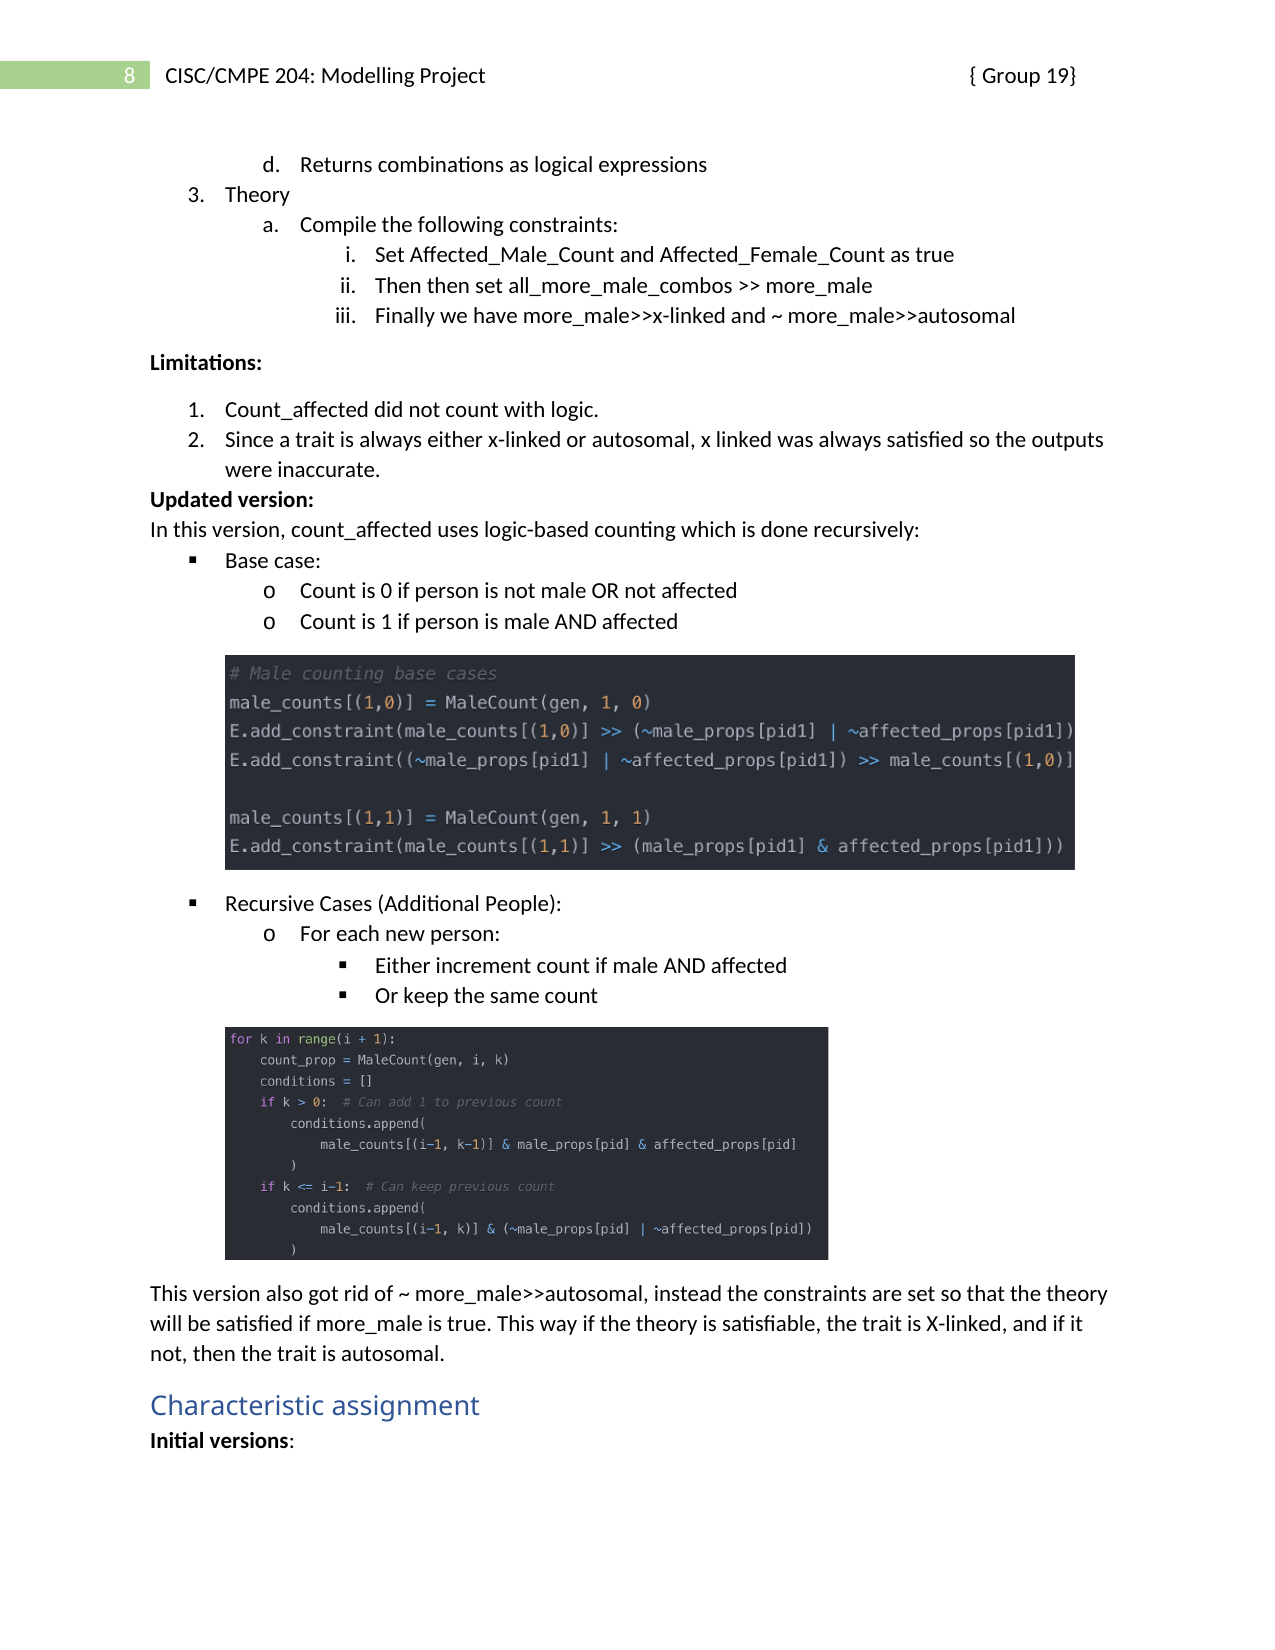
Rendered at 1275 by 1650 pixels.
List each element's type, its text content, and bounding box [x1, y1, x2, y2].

text This version also got rid of ~ more_male>>autosomal, instead the constraints are set so that the theory will be satisfied if more_male is true. This way if the theory is satisfiable, the trait is X-linked, and if it not, then the trait is autosomal. [150, 1279, 1125, 1367]
list Returns combinations as logical expressions [262, 150, 1125, 178]
list For each new person: [262, 919, 1125, 948]
list Theory [187, 180, 1125, 208]
list Finally we have more_male>>x-linked and ~ more_male>>autosomal [356, 301, 1125, 329]
list Since a trait is always either x-linked or autosomal, x linked was always satisfied so the outputs were inaccurate. [187, 425, 1125, 483]
text Limitations: [150, 348, 1125, 376]
list Base case: [187, 546, 1125, 574]
text Initial versions: [150, 1426, 1125, 1454]
list Then then set all_more_male_combos >> more_male [356, 271, 1125, 299]
list Count is 1 if person is male AND affected [262, 607, 1125, 637]
picture [225, 655, 1075, 871]
subtitle Characteristic assignment [150, 1386, 1125, 1423]
list Compile the following constraints: [262, 210, 1125, 238]
list In this version, count_affected uses logic-based counting which is done recursively: [150, 516, 1125, 544]
list Updated version: [150, 485, 1125, 513]
list Set Affected_Male_Count and Affected_Female_Count as true [356, 241, 1125, 269]
list Count is 0 if person is not male OR not affected [262, 576, 1125, 605]
list Or keep the same count [337, 981, 1125, 1009]
picture [225, 1027, 829, 1260]
list Count_affected did not count with logic. [187, 395, 1125, 423]
list Recursive Cases (Additional People): [187, 889, 1125, 917]
list Either increment count if male AND affected [337, 951, 1125, 979]
